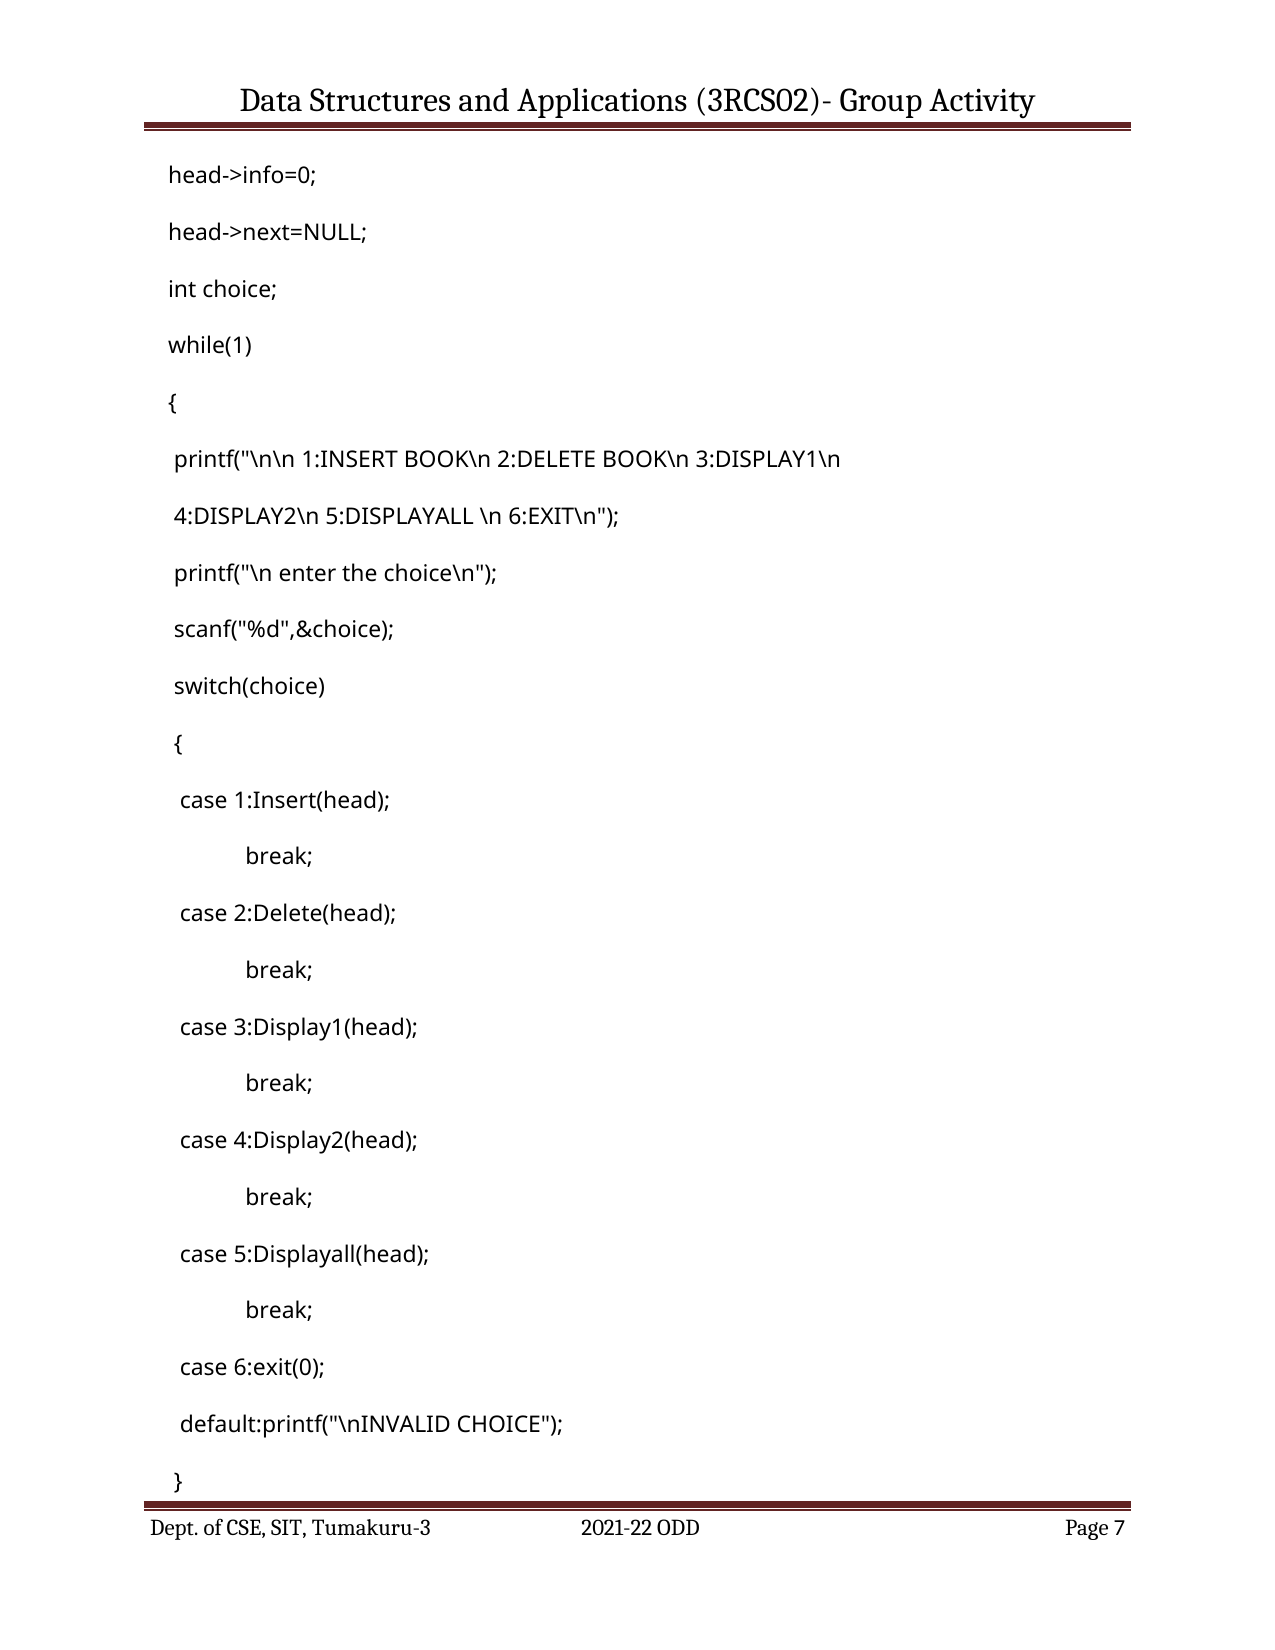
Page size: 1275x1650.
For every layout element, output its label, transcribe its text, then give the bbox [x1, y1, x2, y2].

text case 6:exit(0); [150, 1351, 1125, 1382]
text while(1) [150, 329, 1125, 361]
text break; [150, 954, 1125, 985]
text break; [150, 1294, 1125, 1326]
text } [150, 1465, 1125, 1496]
text case 1:Insert(head); [150, 783, 1125, 815]
text default:printf("\nINVALID CHOICE"); [150, 1408, 1125, 1439]
text int choice; [150, 273, 1125, 304]
text head->info=0; [150, 159, 1125, 190]
text case 5:Displayall(head); [150, 1238, 1125, 1269]
text head->next=NULL; [150, 216, 1125, 247]
text scanf("%d",&choice); [150, 613, 1125, 644]
text case 3:Display1(head); [150, 1011, 1125, 1042]
text switch(choice) [150, 670, 1125, 701]
text printf("\n\n 1:INSERT BOOK\n 2:DELETE BOOK\n 3:DISPLAY1\n [150, 443, 1125, 474]
text printf("\n enter the choice\n"); [150, 556, 1125, 588]
text case 4:Display2(head); [150, 1124, 1125, 1155]
text break; [150, 840, 1125, 872]
text { [150, 727, 1125, 758]
text case 2:Delete(head); [150, 897, 1125, 928]
text 4:DISPLAY2\n 5:DISPLAYALL \n 6:EXIT\n"); [150, 500, 1125, 531]
text { [150, 386, 1125, 417]
text break; [150, 1181, 1125, 1212]
text break; [150, 1067, 1125, 1099]
